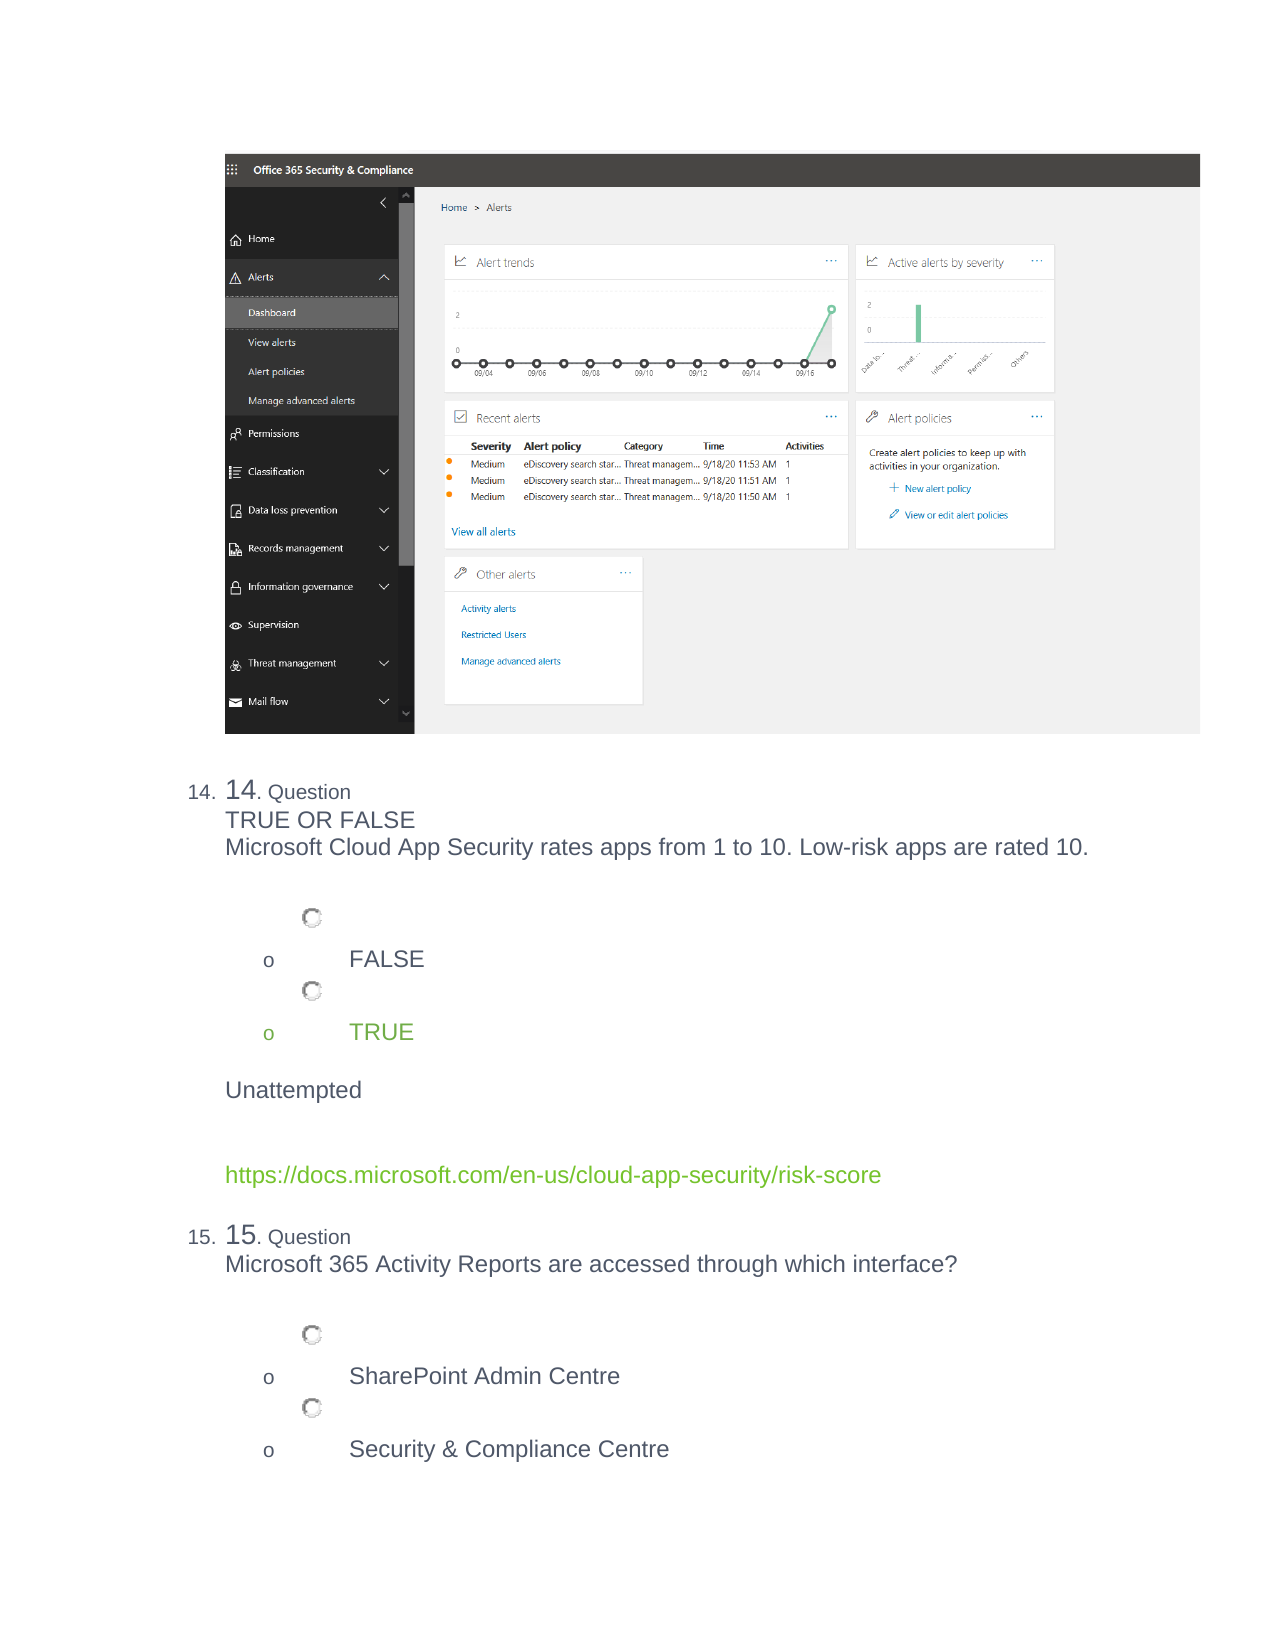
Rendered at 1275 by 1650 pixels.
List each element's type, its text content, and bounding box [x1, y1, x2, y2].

text https://docs.microsoft.com/en-us/cloud-app-security/risk-score [225, 1161, 1125, 1188]
text Unattempted [225, 1076, 1125, 1132]
picture [225, 150, 1200, 734]
list TRUE [262, 974, 1125, 1047]
list SharePoint Admin Centre [262, 1318, 1125, 1391]
text TRUE OR FALSE Microsoft Cloud App Security rates apps from 1 to 10. Low-risk apps are rated 10. [225, 806, 1125, 861]
list 14. Question [187, 773, 1125, 806]
list FALSE [262, 901, 1125, 974]
list 15. Question [187, 1218, 1125, 1250]
list Security & Compliance Centre [262, 1391, 1125, 1464]
text Microsoft 365 Activity Reports are accessed through which interface? [225, 1250, 1125, 1278]
